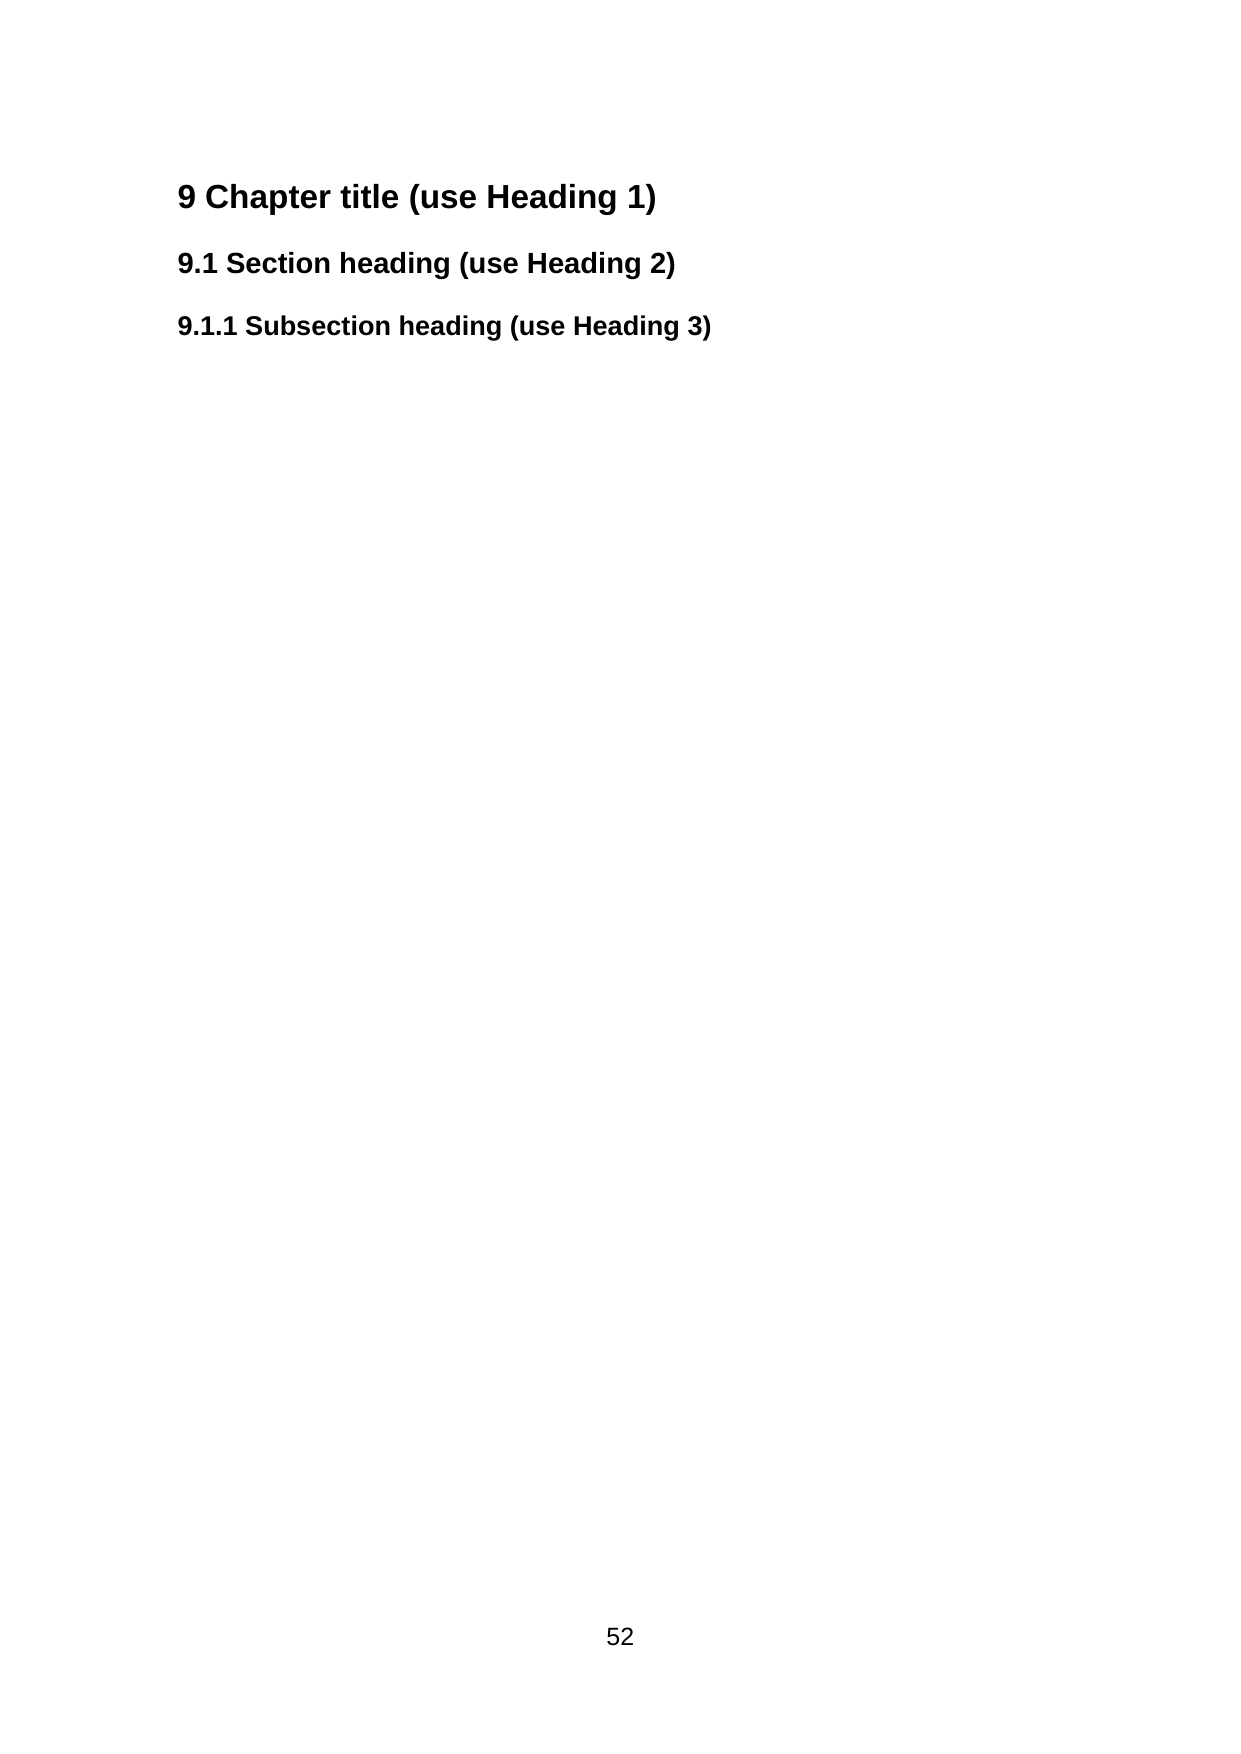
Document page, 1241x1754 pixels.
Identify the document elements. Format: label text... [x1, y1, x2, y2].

subtitle Subsection heading (use Heading 3) [177, 310, 1063, 341]
subtitle Chapter title (use Heading 1) [177, 177, 1063, 216]
subtitle Section heading (use Heading 2) [177, 246, 1063, 280]
